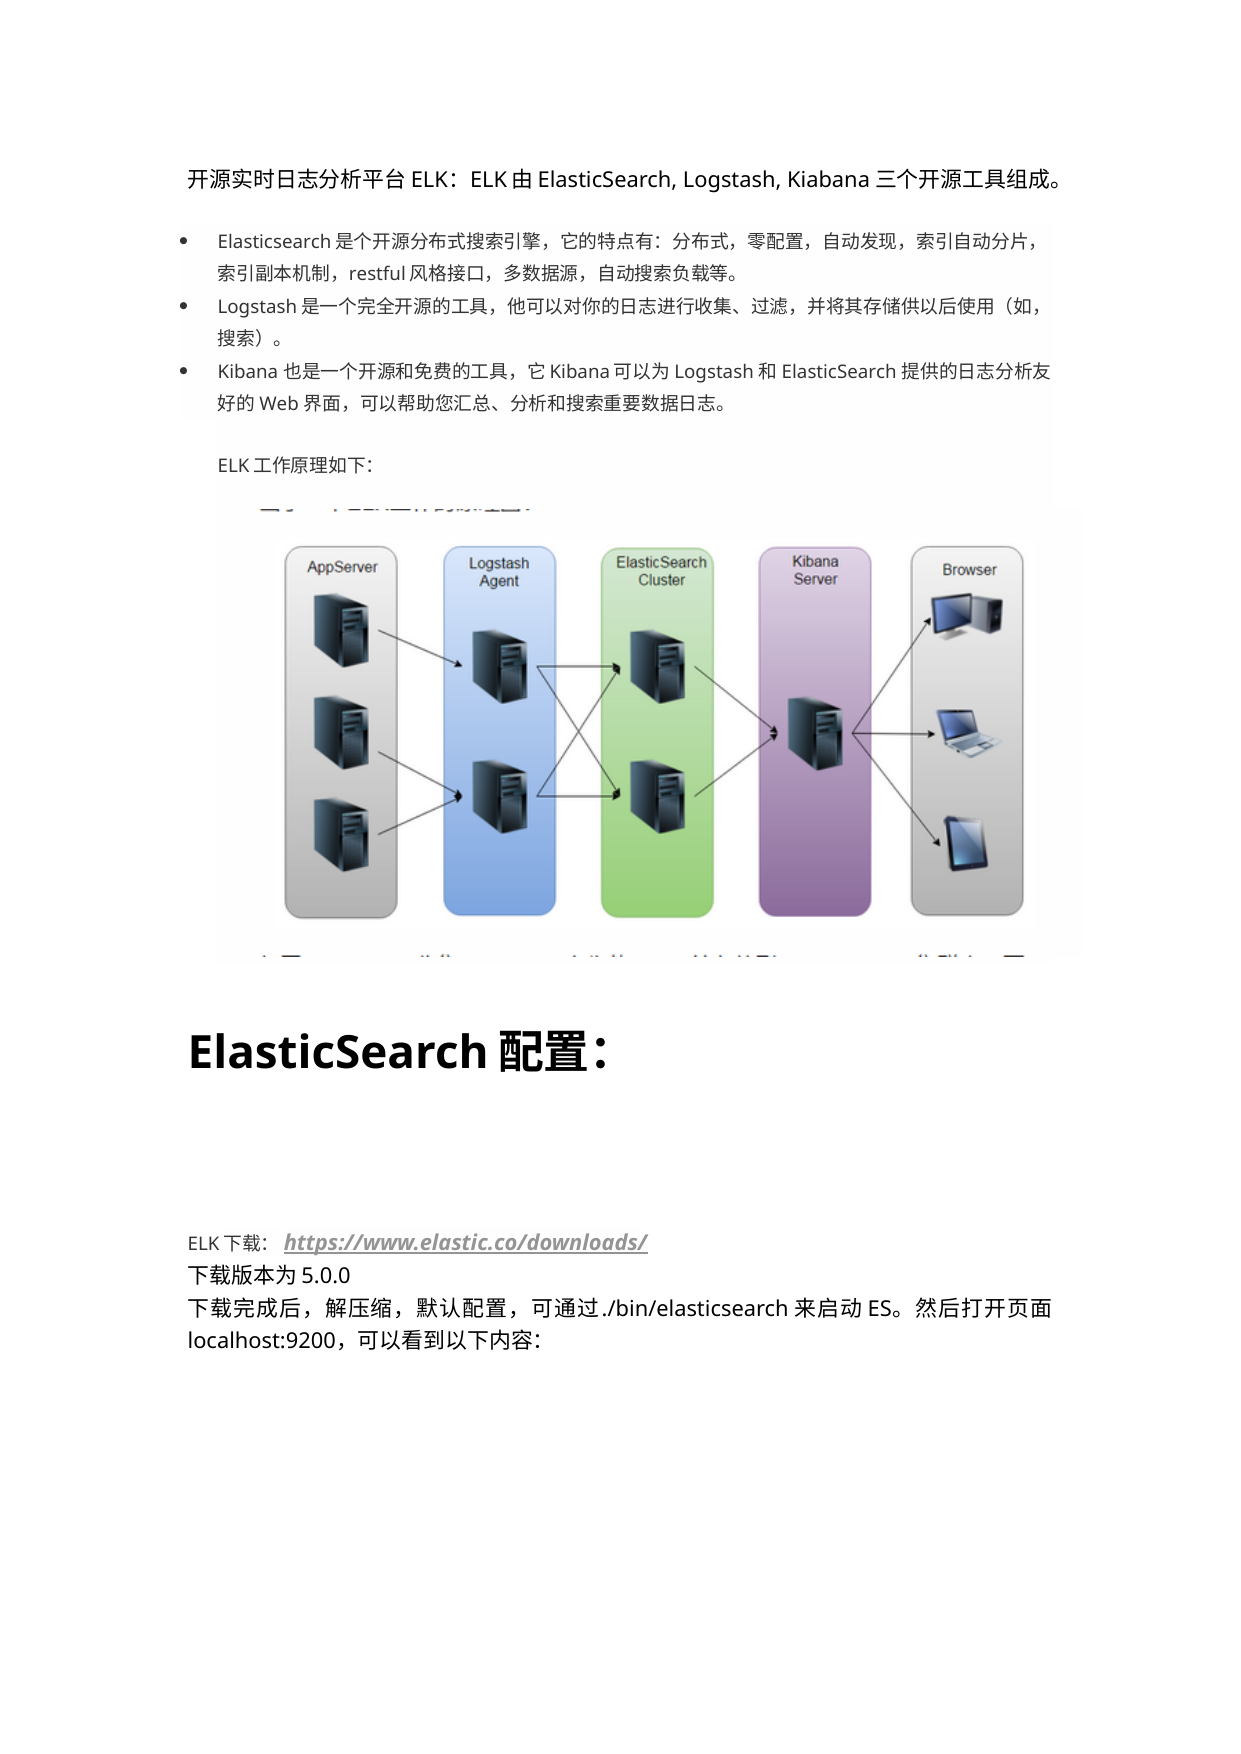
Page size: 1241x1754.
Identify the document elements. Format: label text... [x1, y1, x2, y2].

list Elasticsearch是个开源分布式搜索引擎，它的特点有：分布式，零配置，自动发现，索引自动分片，索引副本机制，restful风格接口，多数据源，自动搜索负载等。 [180, 224, 1053, 289]
subtitle ElasticSearch配置： [187, 1000, 1053, 1097]
list Logstash是一个完全开源的工具，他可以对你的日志进行收集、过滤，并将其存储供以后使用（如，搜索）。 [180, 289, 1053, 354]
text ELK工作原理如下： [217, 448, 1053, 480]
text ELK下载： https://www.elastic.co/downloads/ [187, 1226, 1053, 1258]
text 下载版本为5.0.0 [187, 1258, 1053, 1291]
picture [217, 509, 1083, 957]
list Kibana 也是一个开源和免费的工具，它Kibana可以为 Logstash 和 ElasticSearch 提供的日志分析友好的 Web 界面，可以帮助您汇总、分析和搜索重要数据日志。 [180, 354, 1053, 419]
text 开源实时日志分析平台ELK：ELK由ElasticSearch, Logstash, Kiabana三个开源工具组成。 [187, 162, 1053, 194]
text 下载完成后，解压缩，默认配置，可通过./bin/elasticsearch来启动ES。然后打开页面localhost:9200，可以看到以下内容： [187, 1291, 1053, 1356]
